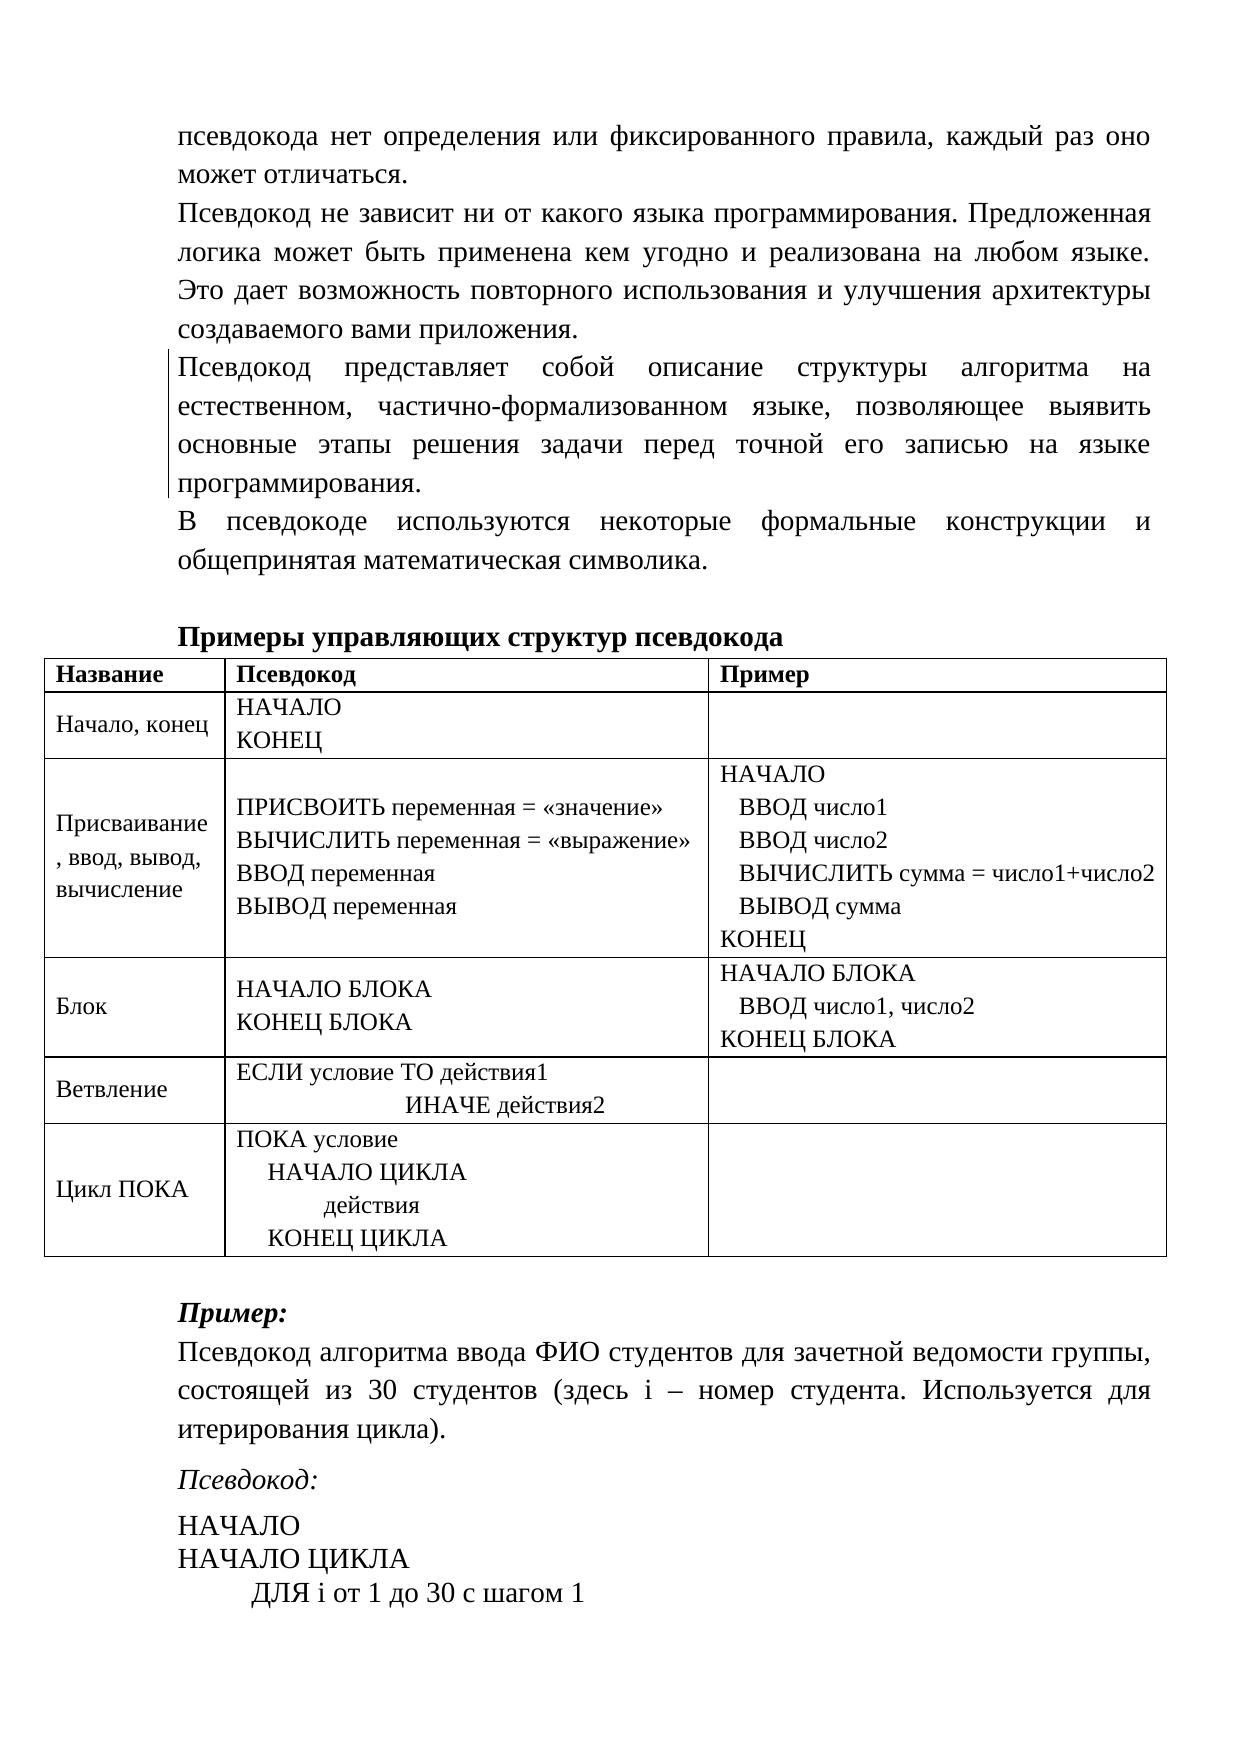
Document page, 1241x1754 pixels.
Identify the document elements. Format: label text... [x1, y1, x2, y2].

text НАЧАЛО ЦИКЛА [177, 1542, 1152, 1575]
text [177, 118, 1152, 190]
text Псевдокод не зависит ни от какого языка программирования. Предложенная логика может быть применена кем угодно и реализована на любом языке. Это дает возможность повторного использования и улучшения архитектуры создаваемого вами приложения. [177, 195, 1152, 344]
table_cell НАЧАЛО ВВОД число1 ВВОД число2 ВЫЧИСЛИТЬ сумма = число1+число2 ВЫВОД сумма КОНЕЦ [709, 759, 1166, 957]
table_cell Присваивание, ввод, вывод, вычисление [45, 759, 224, 957]
table_cell [709, 1058, 1166, 1123]
text ДЛЯ i от 1 до 30 с шагом 1 [177, 1575, 1152, 1609]
text Псевдокод алгоритма ввода ФИО студентов для зачетной ведомости группы, состоящей из 30 студентов (здесь i – номер студента. Используется для итерирования цикла). [177, 1334, 1152, 1444]
text Пример: [177, 1295, 1152, 1329]
table_cell Блок [45, 958, 224, 1056]
text Псевдокод: [177, 1462, 1152, 1496]
table_cell [709, 693, 1166, 758]
text Примеры управляющих структур псевдокода [177, 619, 1152, 653]
table_cell Цикл ПОКА [45, 1124, 224, 1256]
table_header Пример [709, 659, 1166, 691]
table_cell НАЧАЛО БЛОКА КОНЕЦ БЛОКА [226, 958, 708, 1056]
table_header Название [45, 659, 224, 691]
text НАЧАЛО [177, 1508, 1152, 1542]
table_cell ПОКА условие НАЧАЛО ЦИКЛА действия КОНЕЦ ЦИКЛА [226, 1124, 708, 1256]
table_cell ЕСЛИ условие ТО действия1 ИНАЧЕ действия2 [226, 1058, 708, 1123]
table_cell ПРИСВОИТЬ переменная = «значение» ВЫЧИСЛИТЬ переменная = «выражение» ВВОД переменная ВЫВОД переменная [226, 759, 708, 957]
table_cell Ветвление [45, 1058, 224, 1123]
table_cell [709, 1124, 1166, 1256]
text Псевдокод представляет собой описание структуры алгоритма на естественном, частично-формализованном языке, позволяющее выявить основные этапы решения задачи перед точной его записью на языке программирования. [169, 349, 1152, 498]
table_header Псевдокод [226, 659, 708, 691]
table_cell Начало, конец [45, 693, 224, 758]
table_cell НАЧАЛО КОНЕЦ [226, 693, 708, 758]
table_cell НАЧАЛО БЛОКА ВВОД число1, число2 КОНЕЦ БЛОКА [709, 958, 1166, 1056]
text В псевдокоде используются некоторые формальные конструкции и общепринятая математическая символика. [177, 503, 1152, 576]
